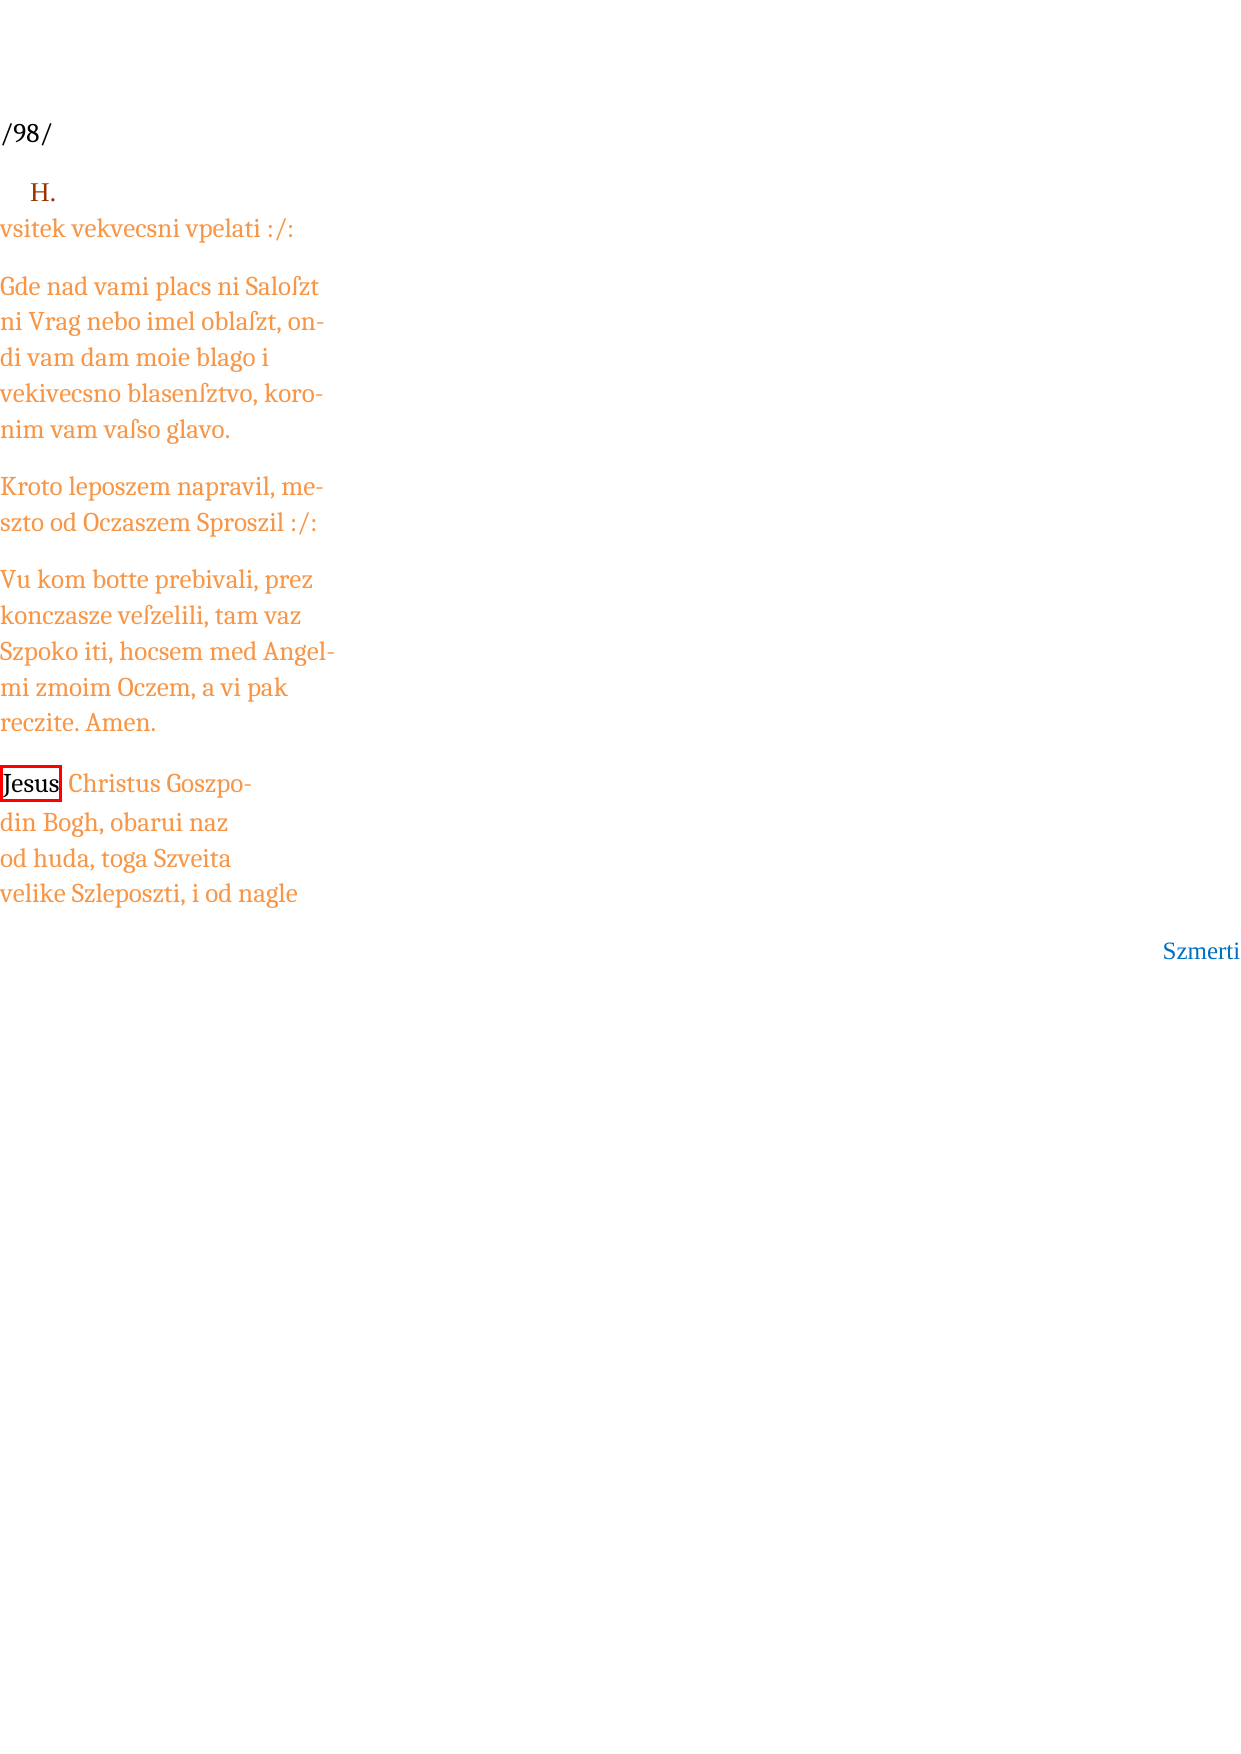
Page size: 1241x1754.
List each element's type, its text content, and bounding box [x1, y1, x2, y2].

text Gde nad vami placs ni Saloſzt ni Vrag nebo imel oblaſzt, on- di vam dam moie blago i vekivecsno blasenſztvo, koro- nim vam vaſso glavo. [0, 271, 1240, 445]
text Vu kom botte prebivali, prez konczasze veſzelili, tam vaz Szpoko iti, hocsem med Angel- mi zmoim Oczem, a vi pak reczite. Amen. [0, 564, 1240, 739]
text Jesus Christus Goszpo- din Bogh, obarui naz od huda, toga Szveita velike Szleposzti, i od nagle [0, 765, 1240, 910]
text /98/ [0, 118, 1240, 149]
text H. [30, 176, 1240, 207]
text vsitek vekvecsni vpelati :/: [0, 213, 1240, 244]
text Szmerti [0, 936, 1240, 965]
text Kroto leposzem napravil, me- szto od Oczaszem Sproszil :/: [0, 471, 1240, 538]
